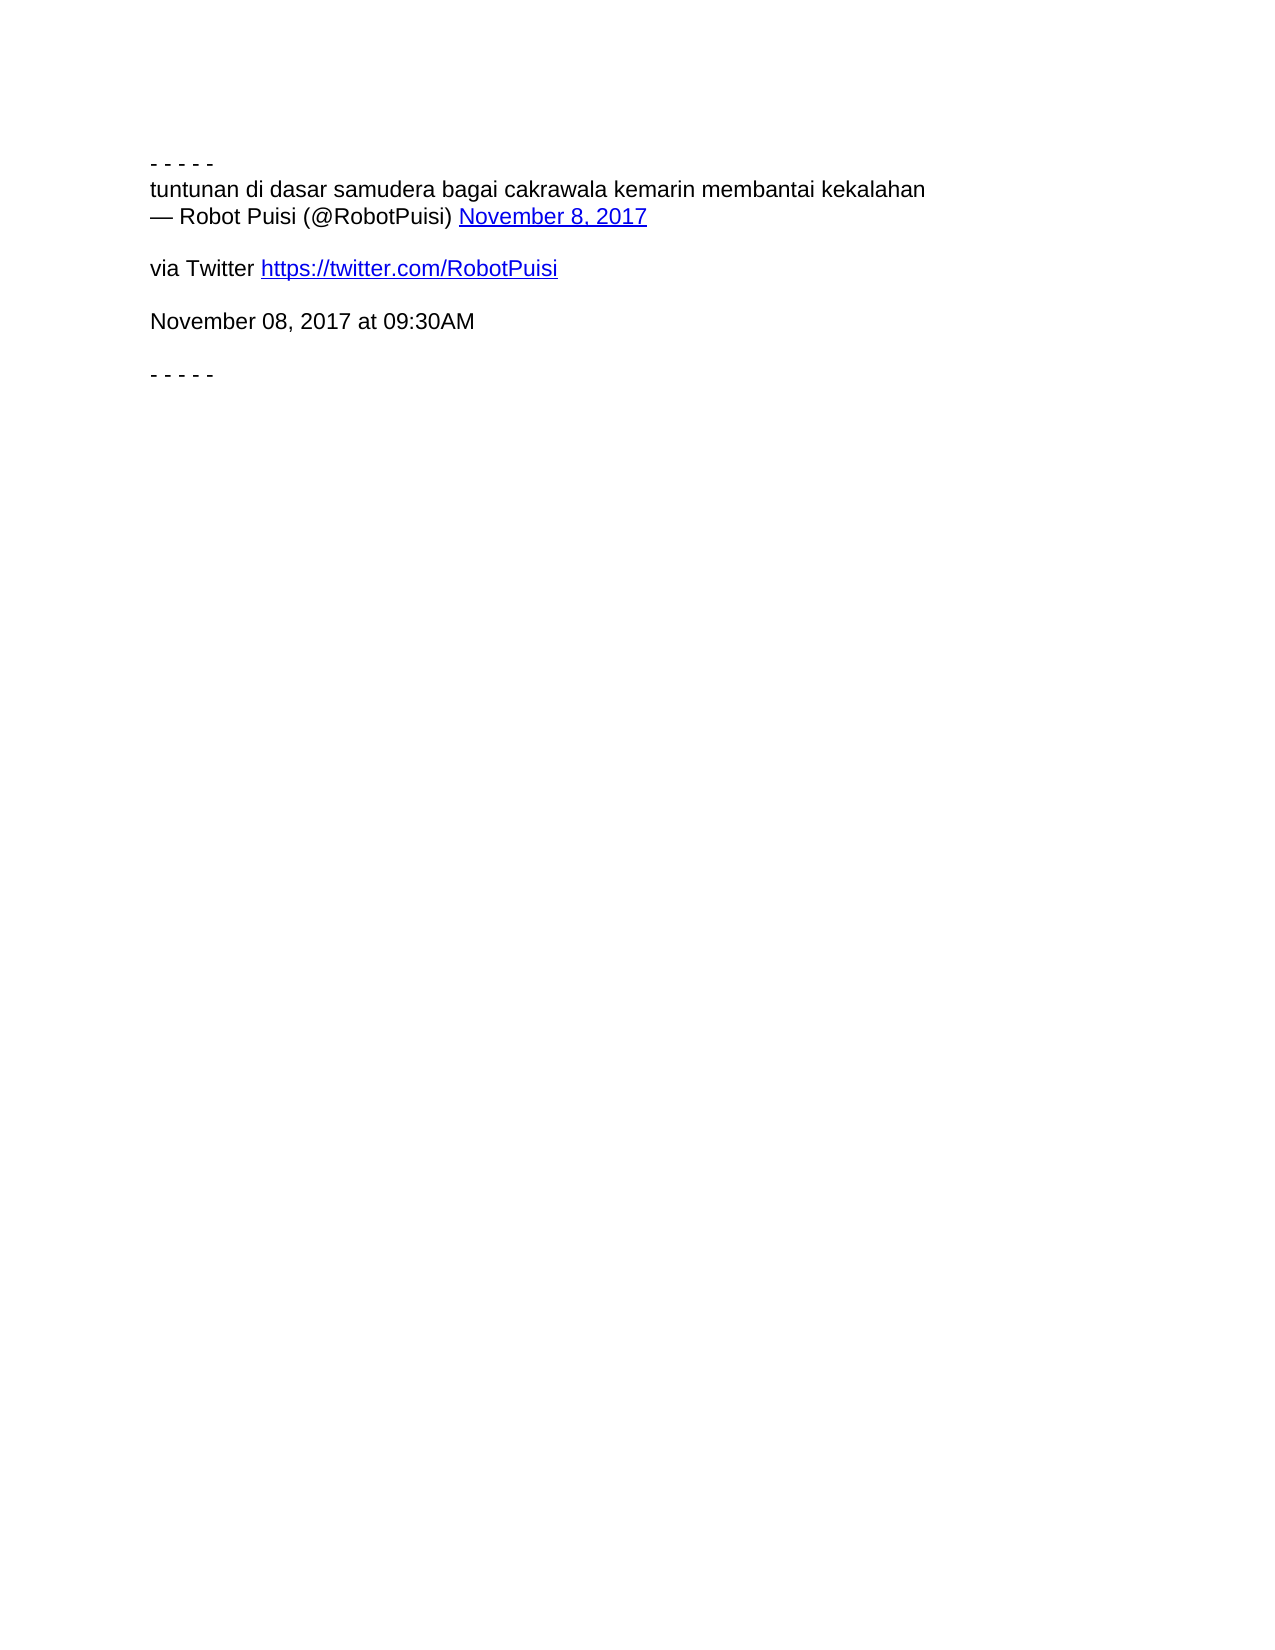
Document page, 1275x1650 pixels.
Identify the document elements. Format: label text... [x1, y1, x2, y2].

text - - - - - [150, 361, 1125, 387]
text November 08, 2017 at 09:30AM [150, 308, 1125, 334]
text tuntunan di dasar samudera bagai cakrawala kemarin membantai kekalahan [150, 176, 1125, 203]
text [150, 255, 1125, 282]
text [150, 203, 1125, 229]
text - - - - - [150, 150, 1125, 176]
